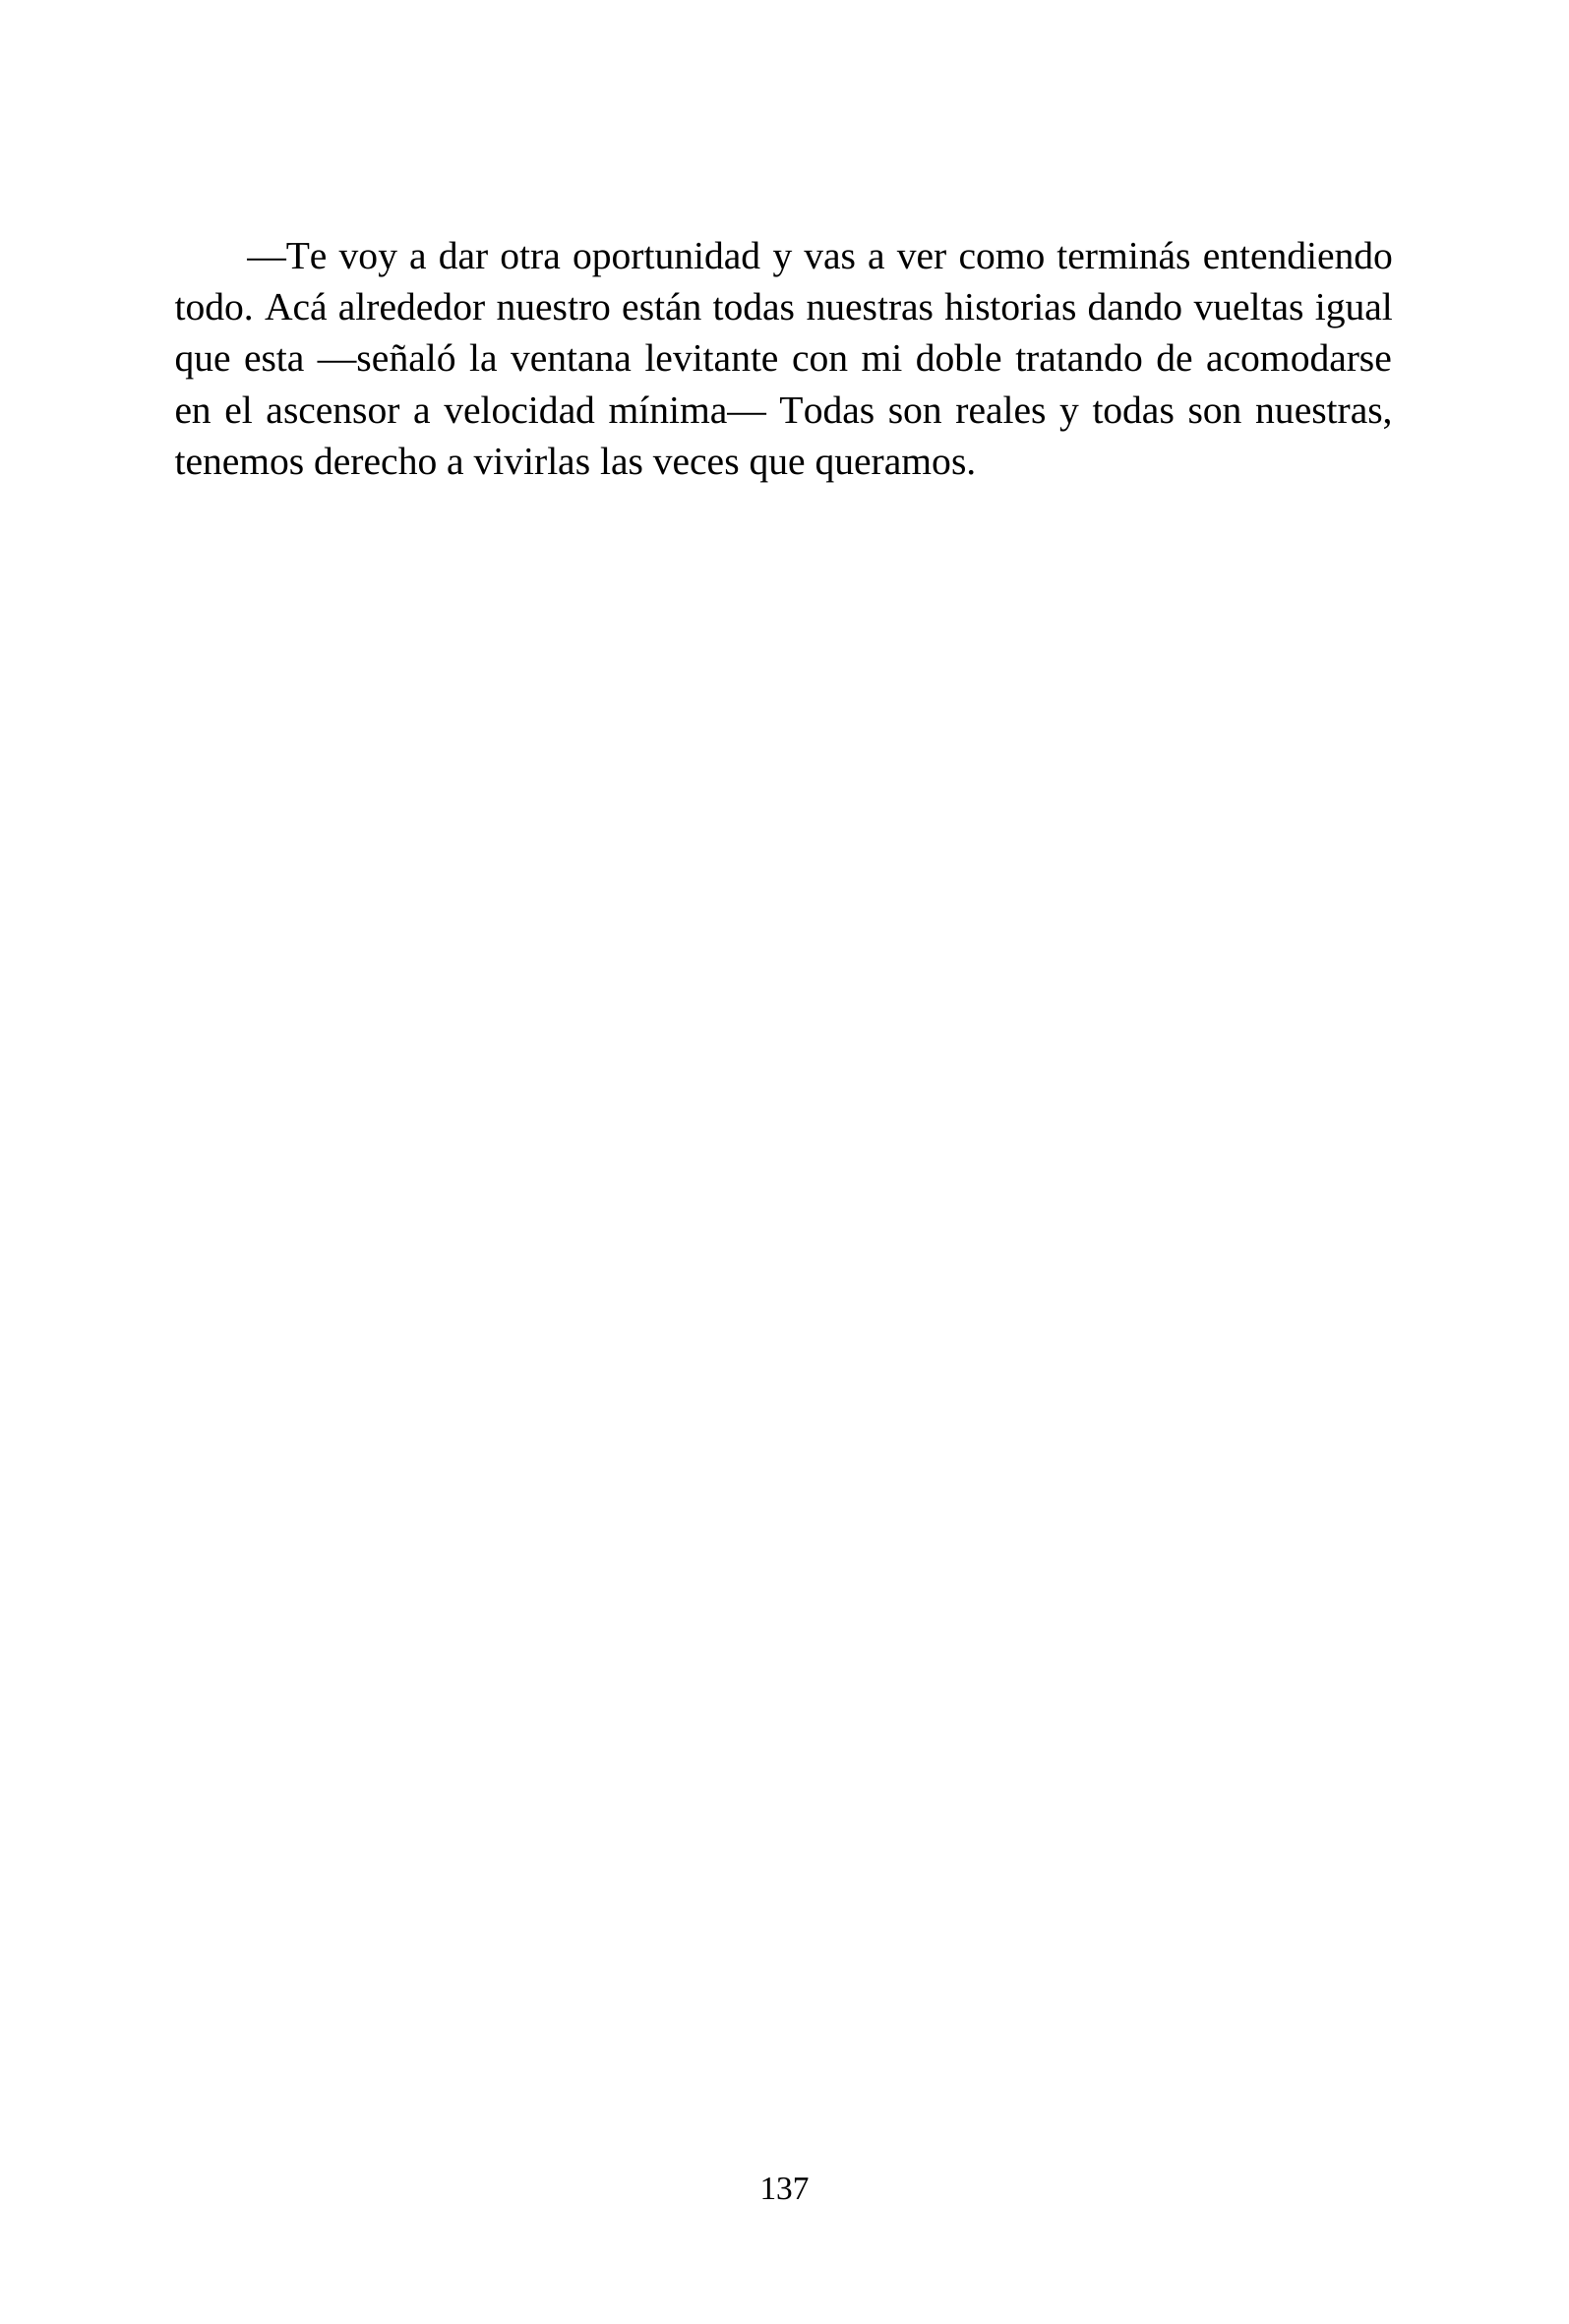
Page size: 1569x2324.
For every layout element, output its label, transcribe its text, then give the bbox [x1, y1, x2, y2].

text —Te voy a dar otra oportunidad y vas a ver como terminás entendiendo todo. Acá alrededor nuestro están todas nuestras historias dando vueltas igual que esta —señaló la ventana levitante con mi doble tratando de acomodarse en el ascensor a velocidad mínima— Todas son reales y todas son nuestras, tenemos derecho a vivirlas las veces que queramos. [174, 232, 1394, 483]
